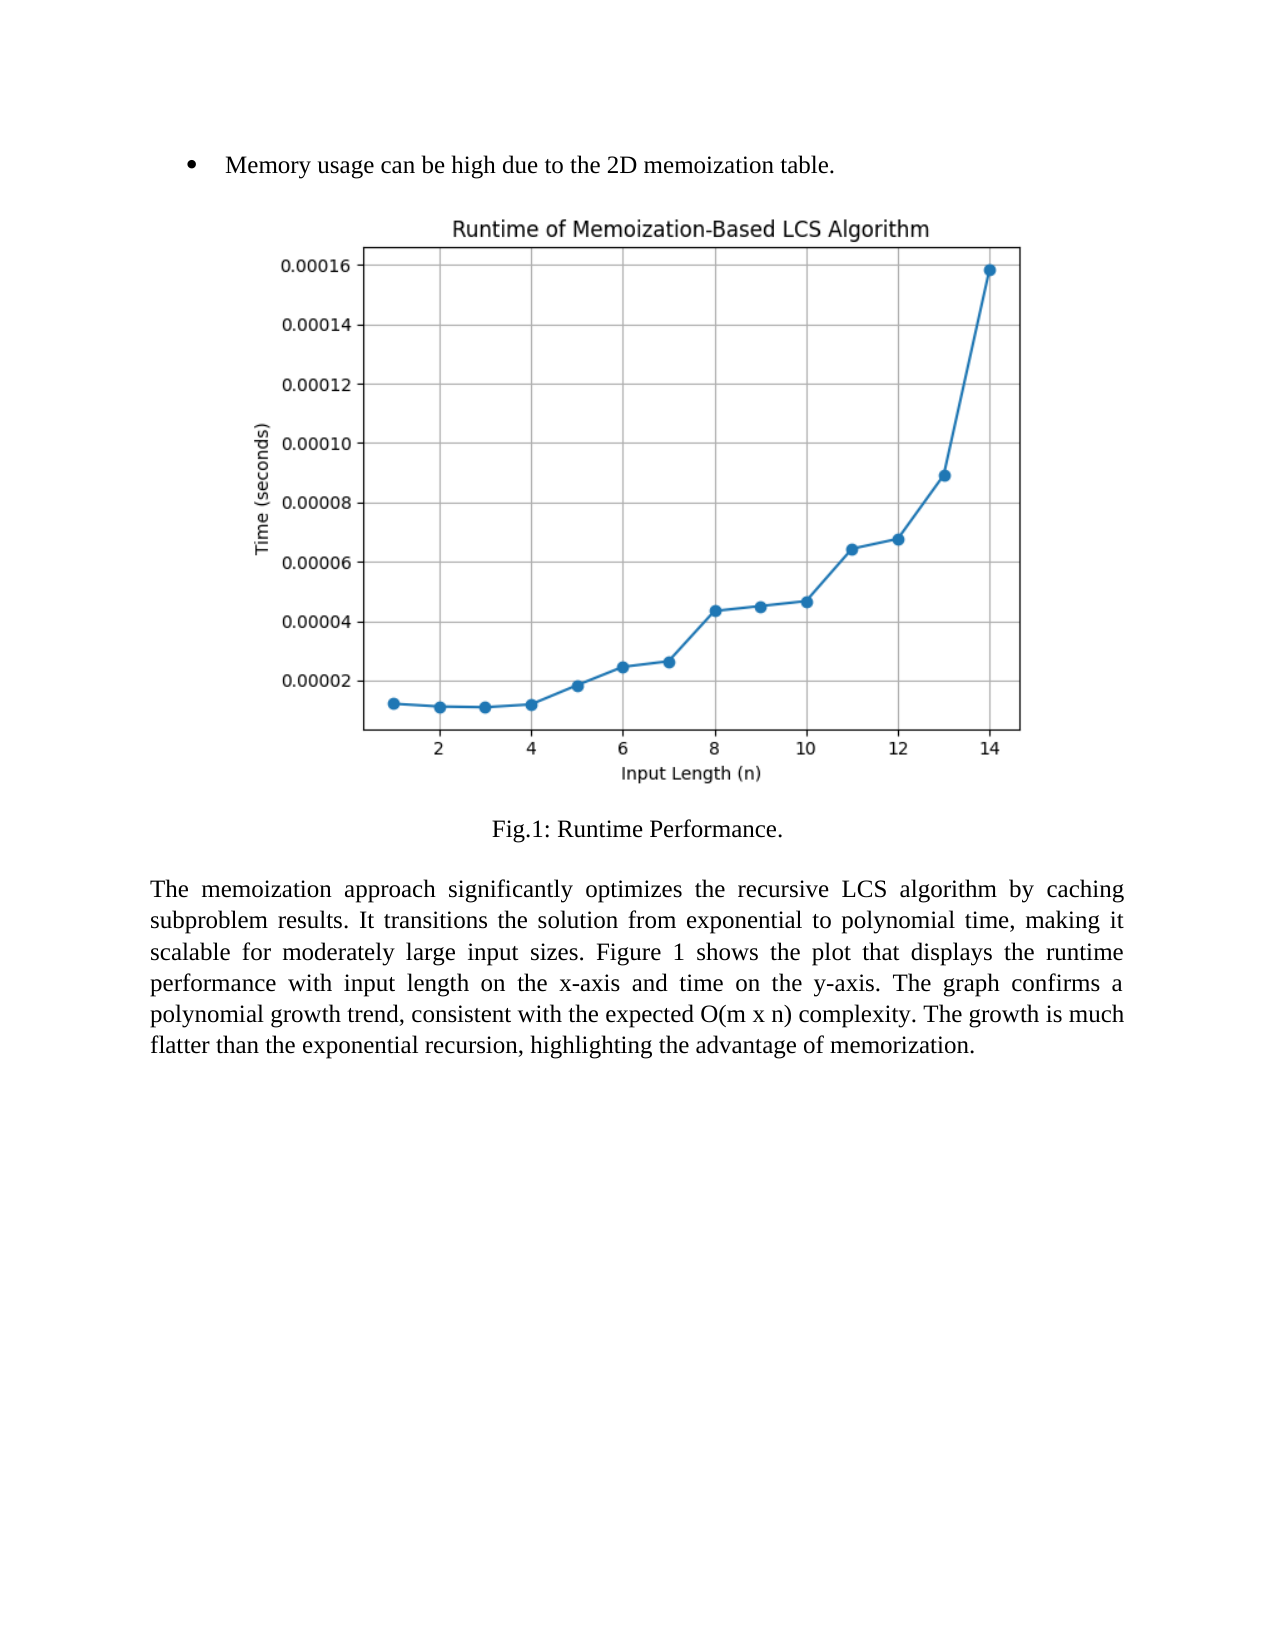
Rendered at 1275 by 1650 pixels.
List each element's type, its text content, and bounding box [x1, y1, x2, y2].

list Memory usage can be high due to the 2D memoization table. [187, 150, 1125, 179]
picture [243, 207, 1032, 796]
text Fig.1: Runtime Performance. [150, 814, 1125, 843]
text The memoization approach significantly optimizes the recursive LCS algorithm by caching subproblem results. It transitions the solution from exponential to polynomial time, making it scalable for moderately large input sizes. Figure 1 shows the plot that displays the runtime performance with input length on the x-axis and time on the y-axis. The graph confirms a polynomial growth trend, consistent with the expected O(m x n) complexity. The growth is much flatter than the exponential recursion, highlighting the advantage of memorization. [150, 874, 1125, 1058]
